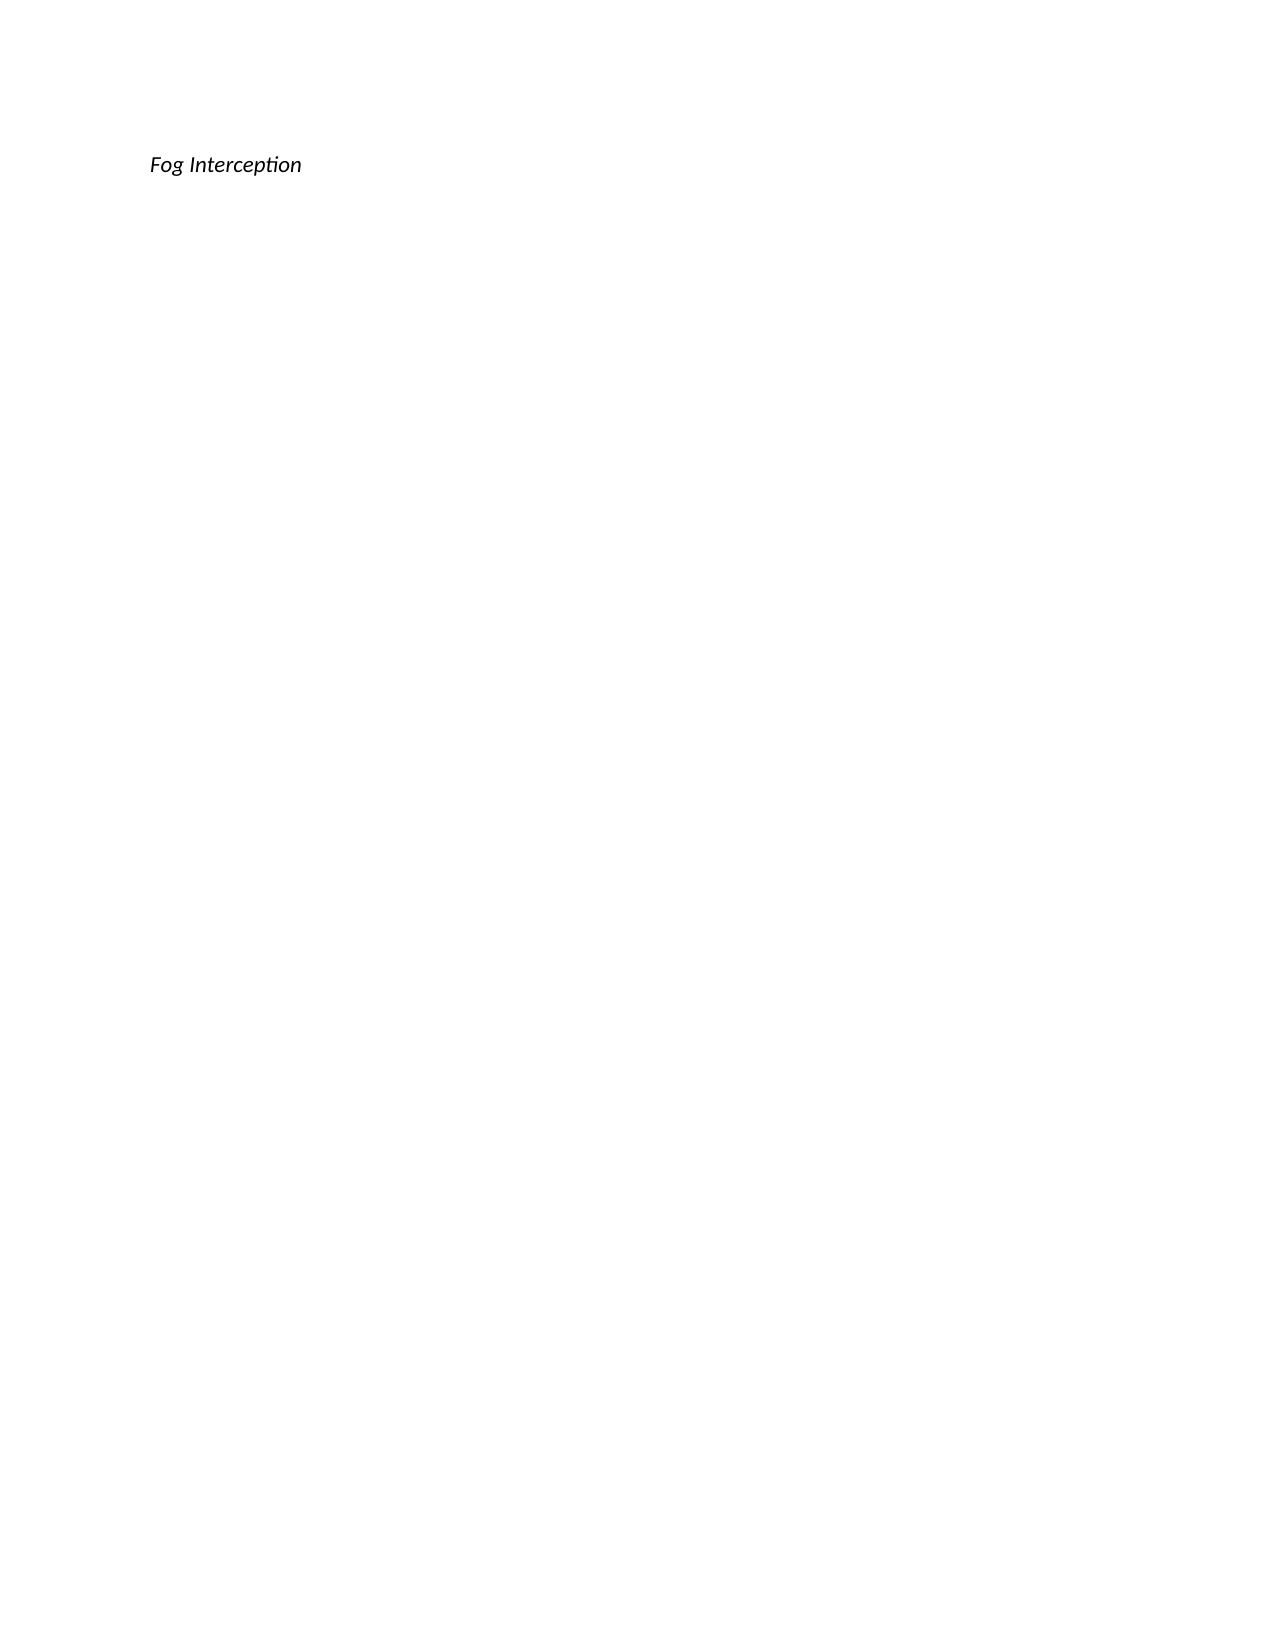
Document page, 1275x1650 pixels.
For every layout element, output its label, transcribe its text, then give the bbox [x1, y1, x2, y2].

text Fog Interception [150, 150, 1125, 178]
